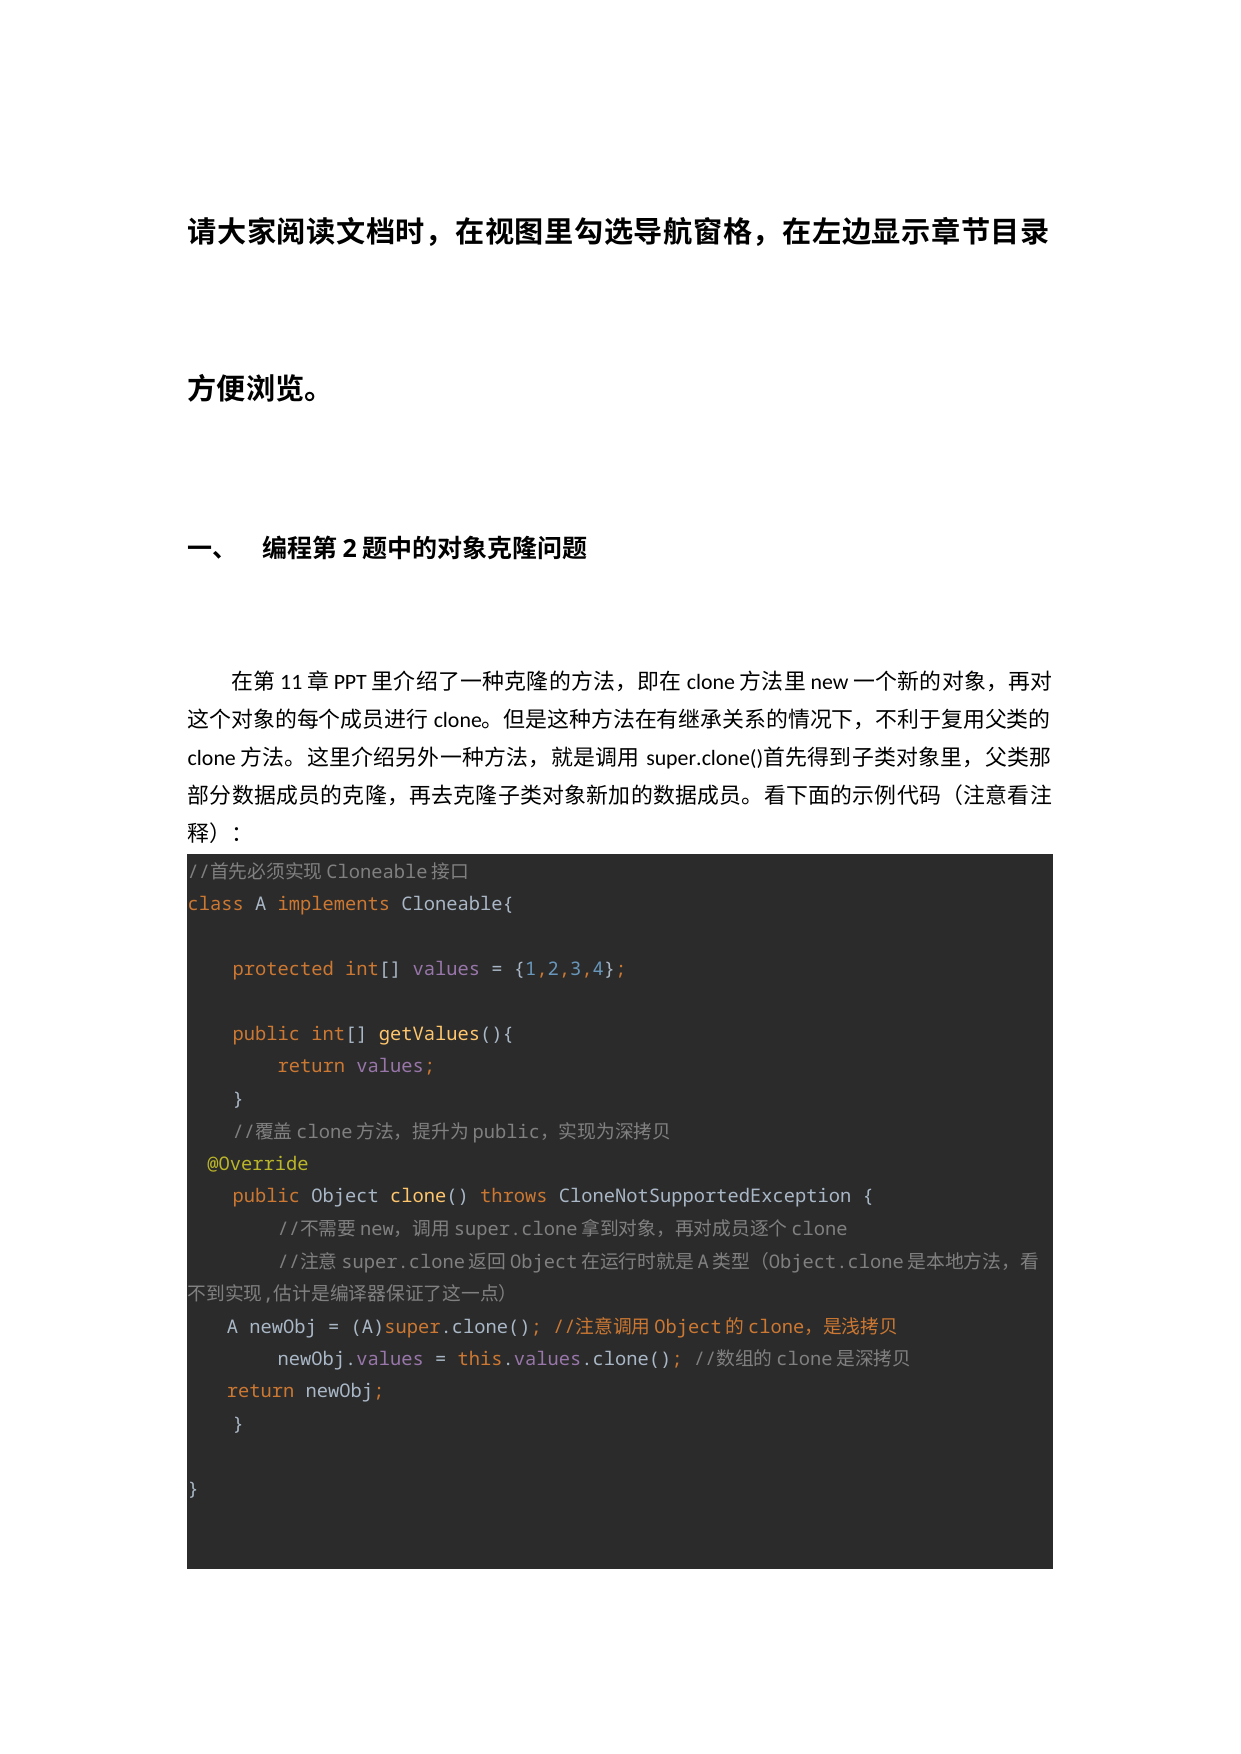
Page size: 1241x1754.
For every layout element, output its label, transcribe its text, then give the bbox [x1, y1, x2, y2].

subtitle 请大家阅读文档时，在视图里勾选导航窗格，在左边显示章节目录方便浏览。 [187, 197, 1053, 419]
text //首先必须实现Cloneable接口 class A implements Cloneable{ protected int[] values = {1,2,3,4}; public int[] getValues(){ return values; } //覆盖clone方法，提升为public，实现为深拷贝 @Override public Object clone() throws CloneNotSupportedException { //不需要new，调用super.clone拿到对象，再对成员逐个clone //注意super.clone返回Object在运行时就是A类型（Object.clone是本地方法，看不到实现,估计是编译器保证了这一点） A newObj = (A)super.clone(); //注意调用Object的clone，是浅拷贝 newObj.values = this.values.clone(); //数组的clone是深拷贝 return newObj; } } [187, 854, 1053, 1504]
text 在第11章PPT里介绍了一种克隆的方法，即在clone方法里new一个新的对象，再对这个对象的每个成员进行clone。但是这种方法在有继承关系的情况下，不利于复用父类的clone方法。这里介绍另外一种方法，就是调用super.clone()首先得到子类对象里，父类那部分数据成员的克隆，再去克隆子类对象新加的数据成员。看下面的示例代码（注意看注释）： [187, 664, 1053, 848]
subtitle 编程第2题中的对象克隆问题 [187, 514, 1053, 579]
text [187, 1536, 1053, 1569]
